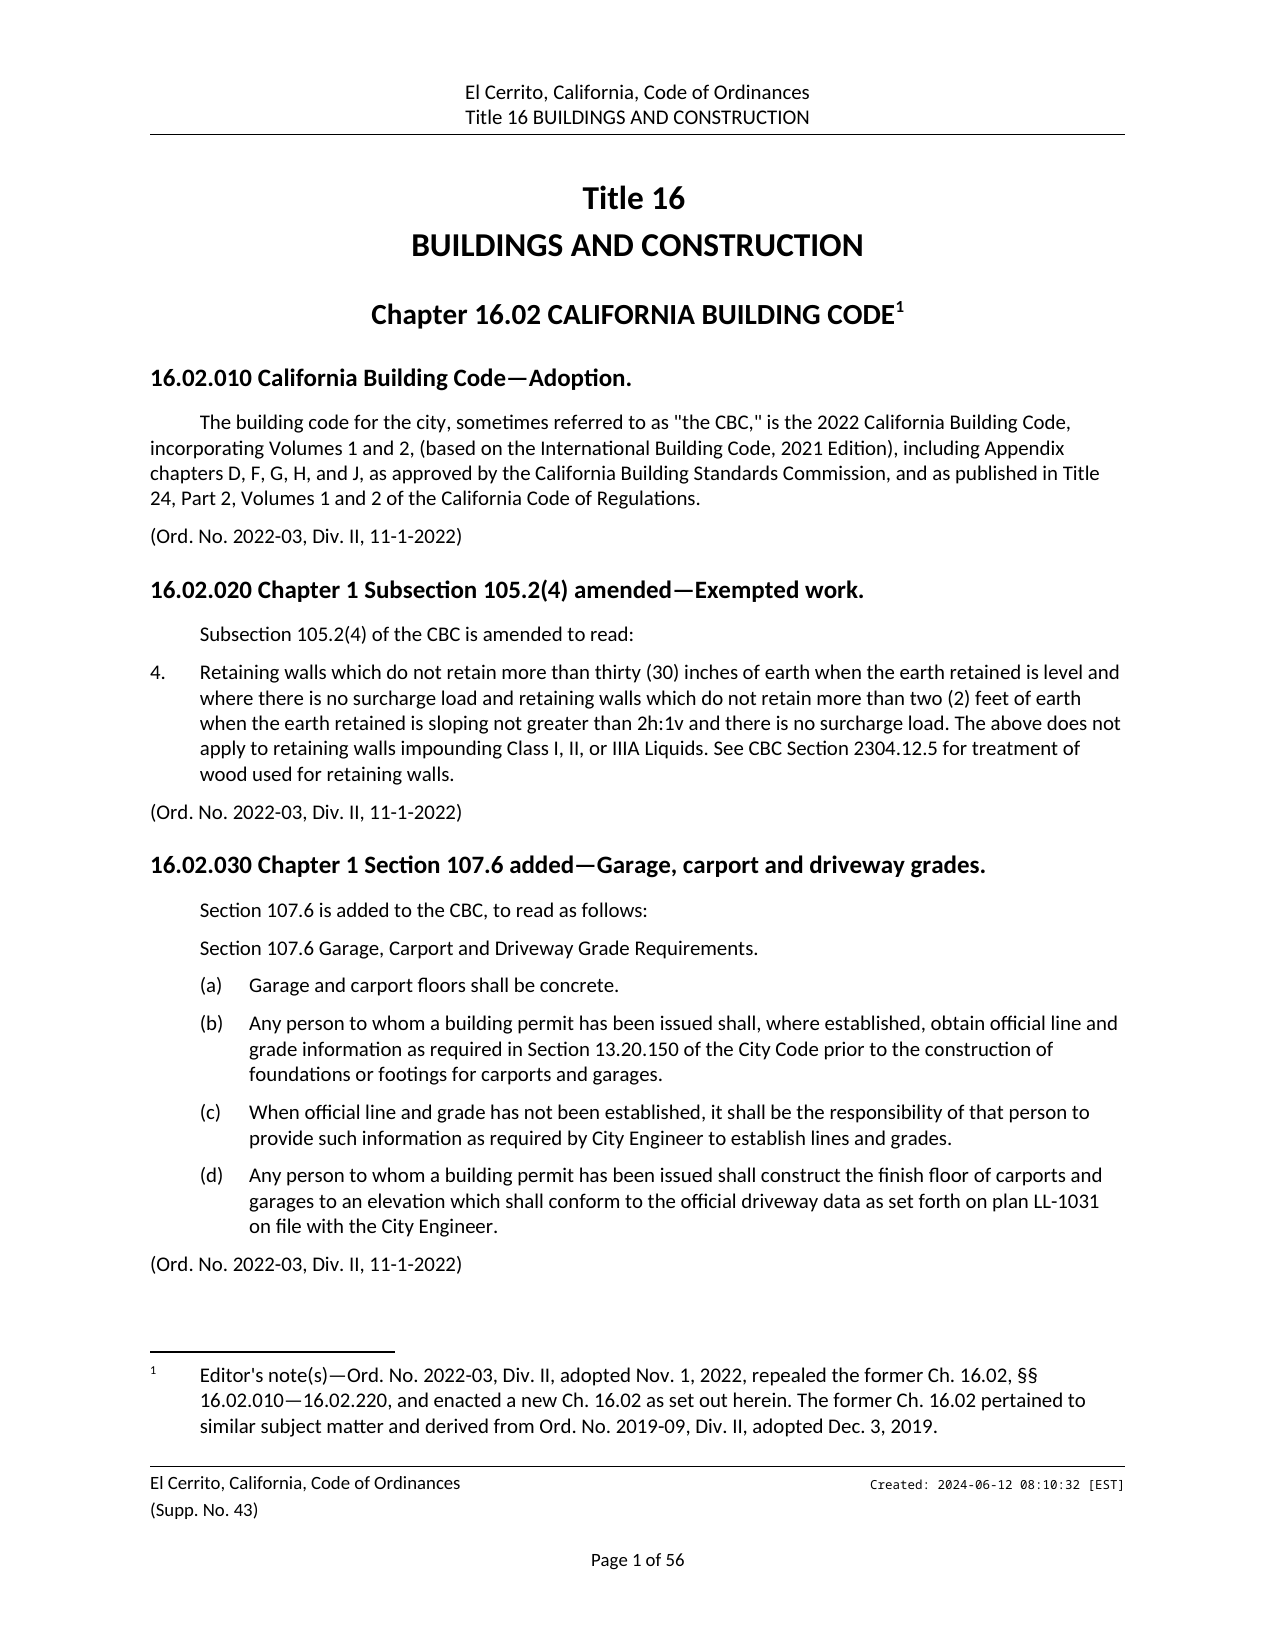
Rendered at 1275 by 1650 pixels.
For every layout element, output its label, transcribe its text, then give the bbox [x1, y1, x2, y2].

text Subsection 105.2(4) of the CBC is amended to read: [150, 621, 1125, 647]
list (b) Any person to whom a building permit has been issued shall, where established, obtain official line and grade information as required in Section 13.20.150 of the City Code prior to the construction of foundations or footings for carports and garages. [199, 1011, 1125, 1087]
text (Ord. No. 2022-03, Div. II, 11-1-2022) [150, 799, 1125, 824]
subtitle Title 16 BUILDINGS AND CONSTRUCTION [150, 177, 1125, 265]
text 16.02.030 Chapter 1 Section 107.6 added—Garage, carport and driveway grades. [150, 849, 1125, 880]
text Section 107.6 Garage, Carport and Driveway Grade Requirements. [199, 935, 1125, 960]
text The building code for the city, sometimes referred to as "the CBC," is the 2022 California Building Code, incorporating Volumes 1 and 2, (based on the International Building Code, 2021 Edition), including Appendix chapters D, F, G, H, and J, as approved by the California Building Standards Commission, and as published in Title 24, Part 2, Volumes 1 and 2 of the California Code of Regulations. [150, 409, 1125, 511]
list 4. Retaining walls which do not retain more than thirty (30) inches of earth when the earth retained is level and where there is no surcharge load and retaining walls which do not retain more than two (2) feet of earth when the earth retained is sloping not greater than 2h:1v and there is no surcharge load. The above does not apply to retaining walls impounding Class I, II, or IIIA Liquids. See CBC Section 2304.12.5 for treatment of wood used for retaining walls. [150, 659, 1125, 786]
text 16.02.020 Chapter 1 Subsection 105.2(4) amended—Exempted work. [150, 574, 1125, 604]
text (Ord. No. 2022-03, Div. II, 11-1-2022) [150, 523, 1125, 549]
list (c) When official line and grade has not been established, it shall be the responsibility of that person to provide such information as required by City Engineer to establish lines and grades. [199, 1099, 1125, 1150]
list (d) Any person to whom a building permit has been issued shall construct the finish floor of carports and garages to an elevation which shall conform to the official driveway data as set forth on plan LL-1031 on file with the City Engineer. [199, 1163, 1125, 1239]
list (a) Garage and carport floors shall be concrete. [199, 973, 1125, 998]
subtitle Chapter 16.02 CALIFORNIA BUILDING CODE [150, 296, 1125, 331]
text Section 107.6 is added to the CBC, to read as follows: [150, 897, 1125, 922]
text (Ord. No. 2022-03, Div. II, 11-1-2022) [150, 1251, 1125, 1277]
text 16.02.010 California Building Code—Adoption. [150, 362, 1125, 392]
